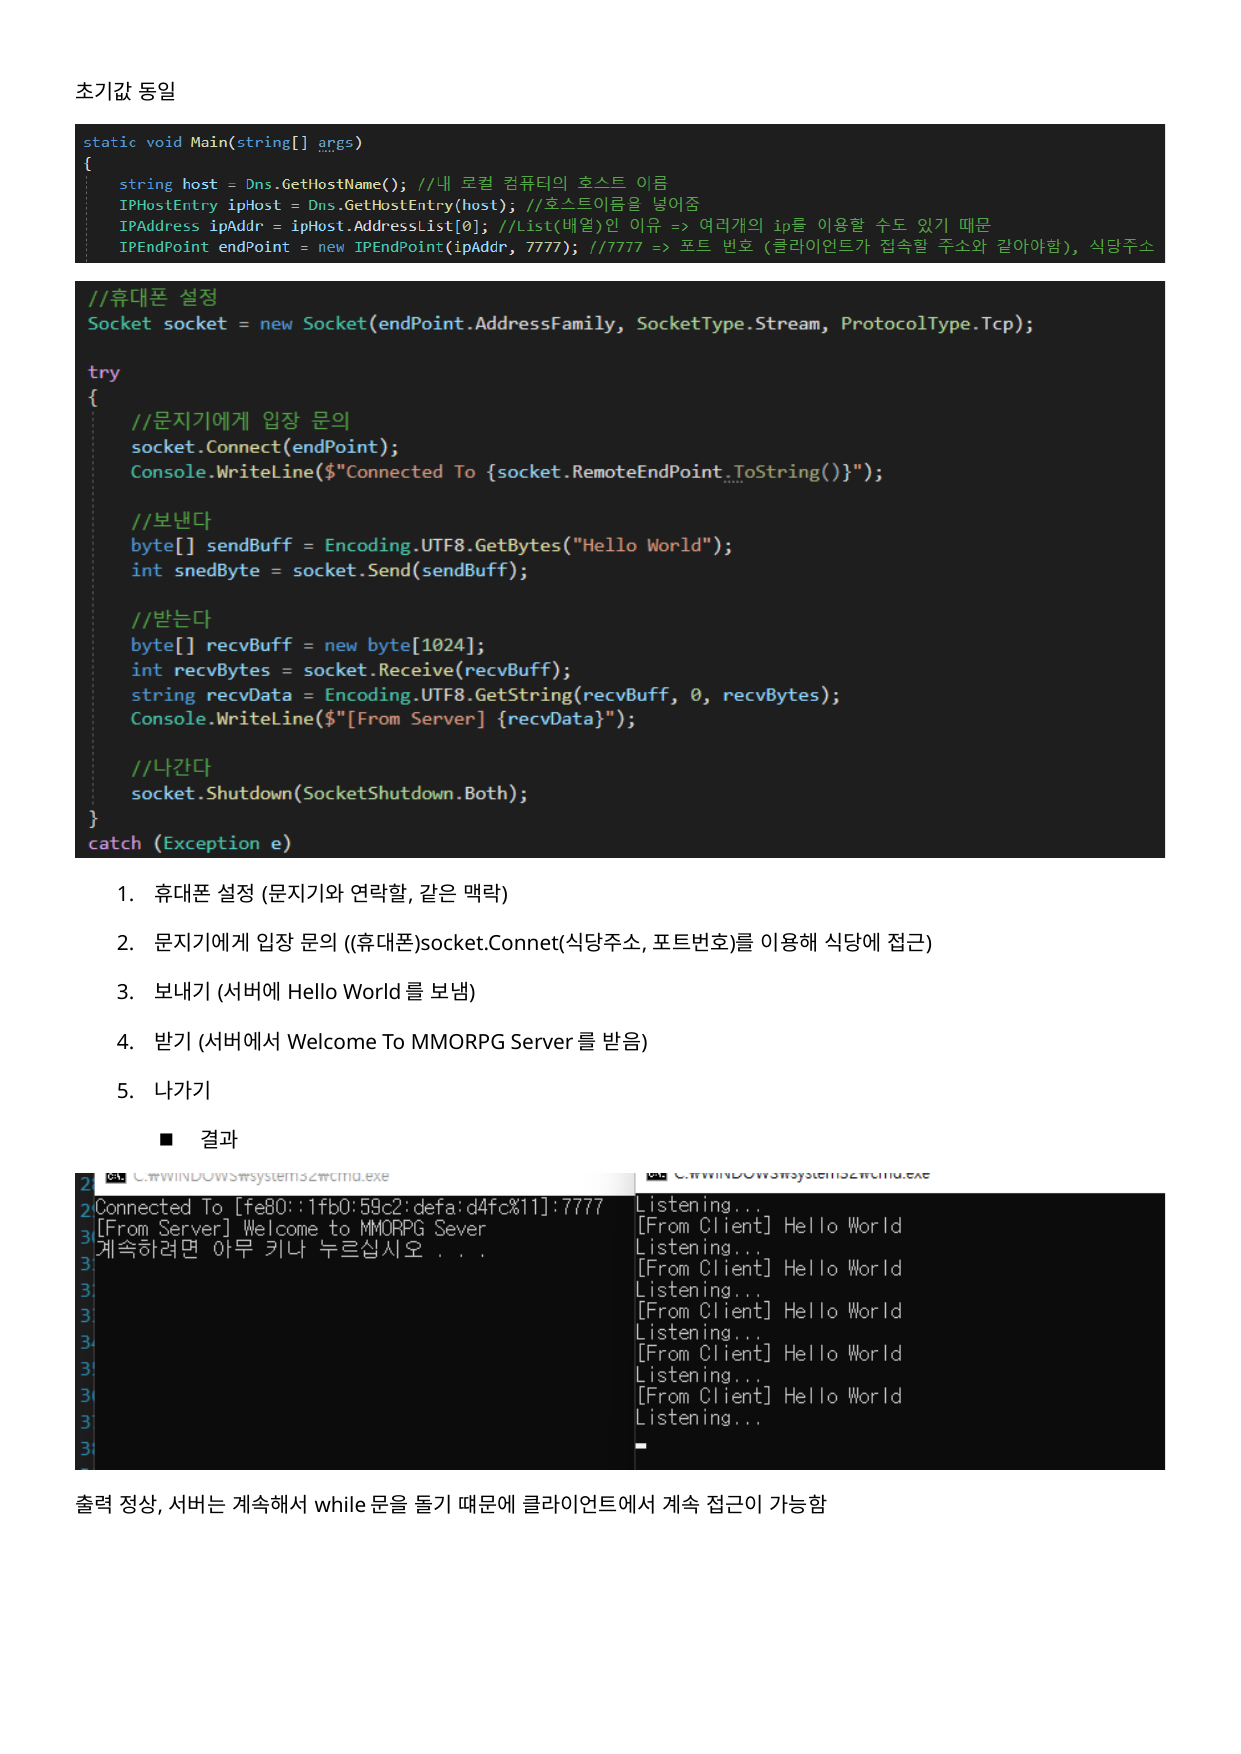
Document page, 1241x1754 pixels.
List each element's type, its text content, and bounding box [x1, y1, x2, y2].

text 출력 정상, 서버는 계속해서 while문을 돌기 떄문에 클라이언트에서 계속 접근이 가능함 [75, 1489, 1165, 1519]
list 결과 [158, 1124, 1165, 1154]
picture [75, 1173, 1166, 1470]
picture [75, 124, 1166, 263]
list 문지기에게 입장 문의 ((휴대폰)socket.Connet(식당주소, 포트번호)를 이용해 식당에 접근) [117, 926, 1165, 957]
picture [75, 281, 1166, 858]
list 휴대폰 설정 (문지기와 연락할, 같은 맥락) [117, 877, 1165, 907]
text 초기값 동일 [75, 75, 1165, 105]
list 나가기 [117, 1074, 1165, 1105]
list 받기 (서버에서 Welcome To MMORPG Server를 받음) [117, 1025, 1165, 1055]
list 보내기 (서버에 Hello World를 보냄) [117, 976, 1165, 1006]
